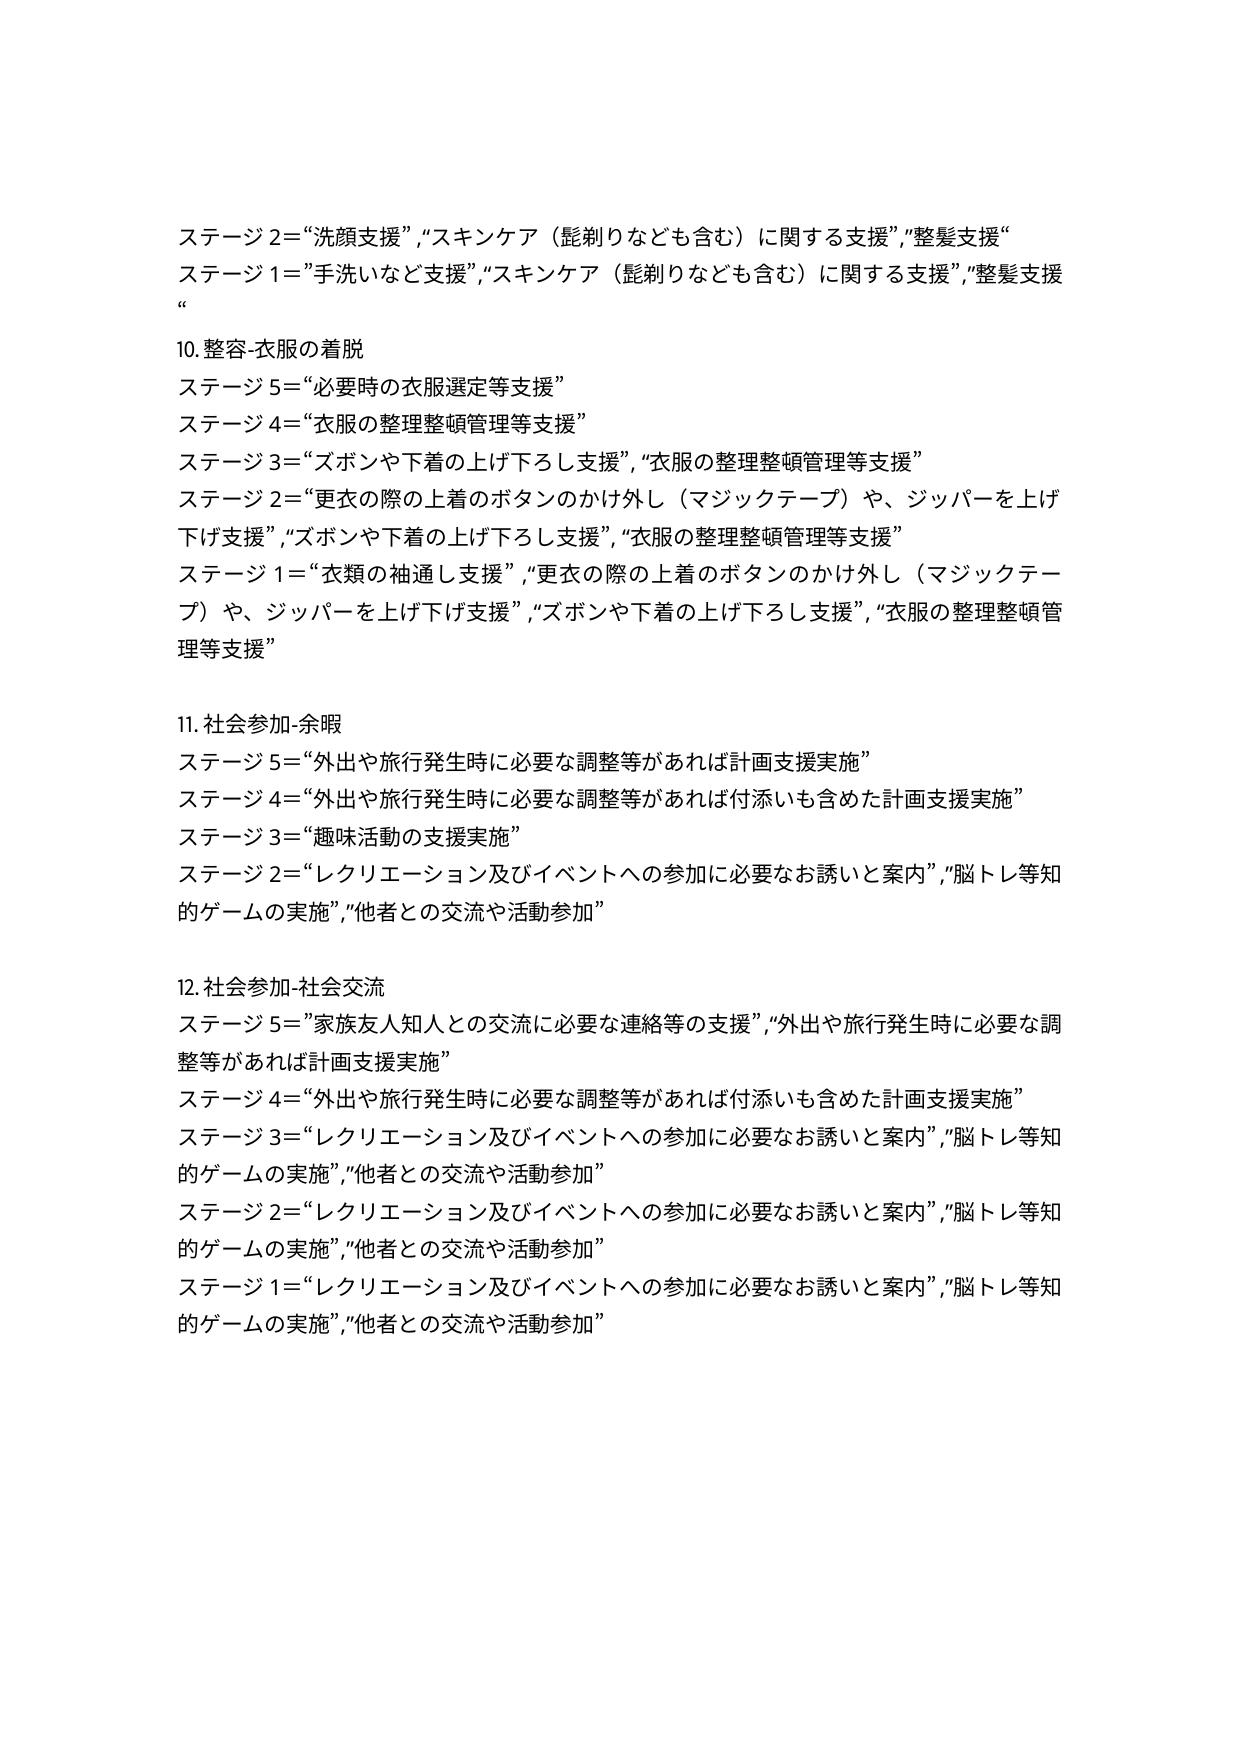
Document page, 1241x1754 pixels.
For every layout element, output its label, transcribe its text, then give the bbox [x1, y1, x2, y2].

text ステージ2＝“洗顔支援” ,“スキンケア（髭剃りなども含む）に関する支援”,”整髪支援“ [177, 217, 1063, 254]
text ステージ5＝“外出や旅行発生時に必要な調整等があれば計画支援実施” [177, 742, 1063, 779]
text ステージ1＝”手洗いなど支援”,“スキンケア（髭剃りなども含む）に関する支援”,”整髪支援“ [177, 254, 1063, 329]
text ⒓社会参加-社会交流 [177, 967, 1063, 1004]
text ステージ1＝“衣類の袖通し支援” ,“更衣の際の上着のボタンのかけ外し（マジックテープ）や、ジッパーを上げ下げ支援” ,“ズボンや下着の上げ下ろし支援”, “衣服の整理整頓管理等支援” [177, 554, 1063, 667]
text ⒒社会参加-余暇 [177, 704, 1063, 742]
text ステージ3＝“レクリエーション及びイベントへの参加に必要なお誘いと案内”,”脳トレ等知的ゲームの実施”,”他者との交流や活動参加” [177, 1117, 1063, 1192]
text ステージ2＝“レクリエーション及びイベントへの参加に必要なお誘いと案内”,”脳トレ等知的ゲームの実施”,”他者との交流や活動参加” [177, 1192, 1063, 1267]
text ⒑整容-衣服の着脱 [177, 329, 1063, 367]
text ステージ5＝“必要時の衣服選定等支援” [177, 367, 1063, 404]
text ステージ2＝“レクリエーション及びイベントへの参加に必要なお誘いと案内”,”脳トレ等知的ゲームの実施”,”他者との交流や活動参加” [177, 854, 1063, 929]
text ステージ3＝“趣味活動の支援実施” [177, 817, 1063, 854]
text ステージ1＝“レクリエーション及びイベントへの参加に必要なお誘いと案内”,”脳トレ等知的ゲームの実施”,”他者との交流や活動参加” [177, 1267, 1063, 1342]
text ステージ4＝“外出や旅行発生時に必要な調整等があれば付添いも含めた計画支援実施” [177, 1079, 1063, 1117]
text ステージ4＝“衣服の整理整頓管理等支援” [177, 404, 1063, 442]
text ステージ3＝“ズボンや下着の上げ下ろし支援”, “衣服の整理整頓管理等支援” [177, 442, 1063, 479]
text ステージ2＝“更衣の際の上着のボタンのかけ外し（マジックテープ）や、ジッパーを上げ下げ支援” ,“ズボンや下着の上げ下ろし支援”, “衣服の整理整頓管理等支援” [177, 479, 1063, 554]
text ステージ5＝”家族友人知人との交流に必要な連絡等の支援”,“外出や旅行発生時に必要な調整等があれば計画支援実施” [177, 1004, 1063, 1079]
text ステージ4＝“外出や旅行発生時に必要な調整等があれば付添いも含めた計画支援実施” [177, 779, 1063, 817]
